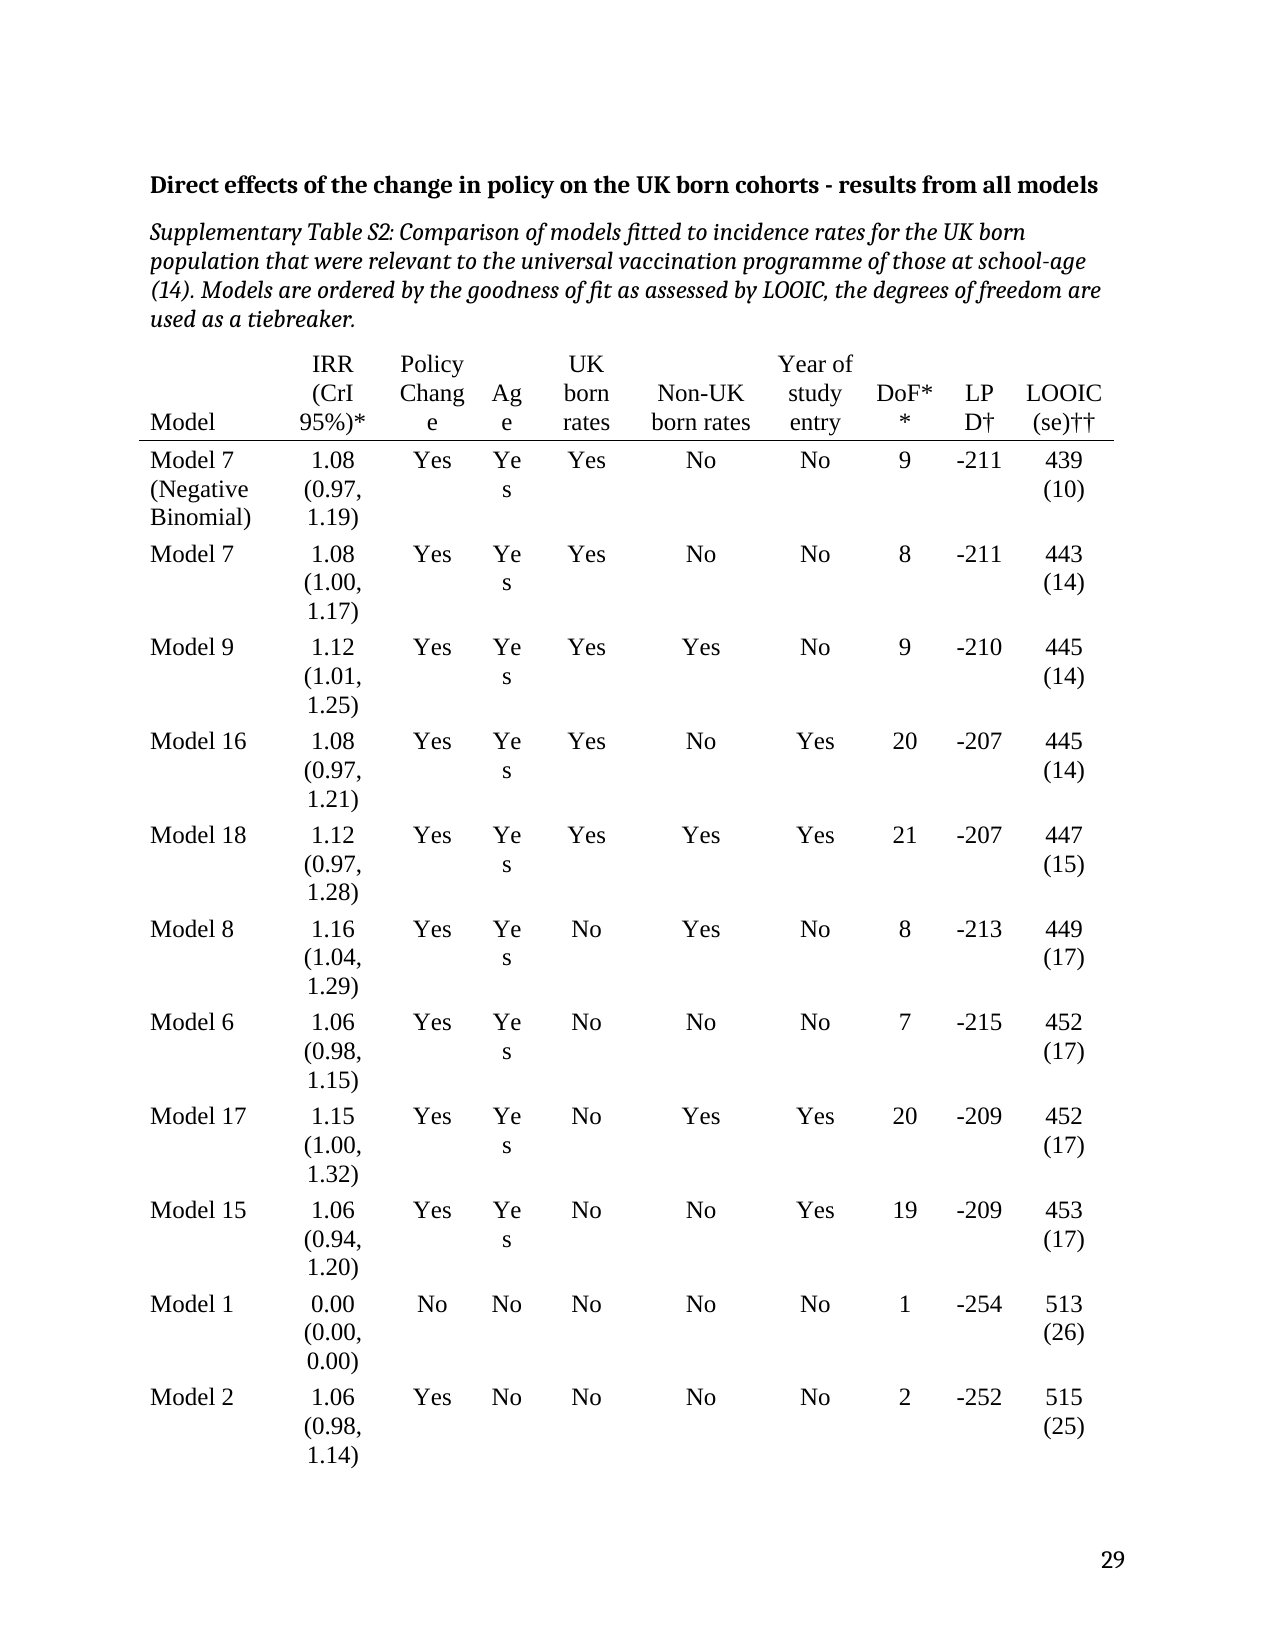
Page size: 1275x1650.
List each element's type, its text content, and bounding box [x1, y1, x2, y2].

table_cell Yes [388, 535, 477, 629]
table_cell -211 [945, 535, 1014, 629]
table_cell No [477, 1379, 537, 1472]
table_cell -254 [945, 1285, 1014, 1379]
table_cell No [636, 723, 765, 816]
table_cell 21 [865, 816, 944, 910]
table_cell Yes [537, 629, 636, 722]
table_cell 515 (25) [1014, 1379, 1114, 1472]
table_cell Model 1 [139, 1285, 278, 1379]
table_cell -210 [945, 629, 1014, 722]
table_cell Yes [388, 1191, 477, 1285]
table_cell No [636, 1285, 765, 1379]
table_cell No [765, 910, 865, 1004]
table_cell Yes [477, 1191, 537, 1285]
table_cell 9 [865, 441, 944, 535]
table_cell Model 18 [139, 816, 278, 910]
table_cell 1.15 (1.00, 1.32) [278, 1098, 387, 1191]
table_cell Yes [765, 1191, 865, 1285]
table_cell Yes [537, 723, 636, 816]
table_cell -209 [945, 1098, 1014, 1191]
table_cell Yes [388, 723, 477, 816]
table_cell Yes [477, 723, 537, 816]
table_cell Yes [388, 1379, 477, 1472]
table_cell Yes [537, 816, 636, 910]
table_cell 8 [865, 910, 944, 1004]
table_cell 1.06 (0.98, 1.14) [278, 1379, 387, 1472]
table_cell No [765, 1379, 865, 1472]
table_cell Yes [388, 1098, 477, 1191]
table_cell Model 2 [139, 1379, 278, 1472]
table_cell Model 7 (Negative Binomial) [139, 441, 278, 535]
table_header Non-UK born rates [636, 346, 765, 439]
table_cell 20 [865, 723, 944, 816]
table_cell 1.08 (1.00, 1.17) [278, 535, 387, 629]
table_cell Yes [388, 910, 477, 1004]
table_cell No [765, 1285, 865, 1379]
table_cell No [765, 535, 865, 629]
table_cell No [537, 910, 636, 1004]
table_cell Yes [765, 1098, 865, 1191]
table_cell -211 [945, 441, 1014, 535]
table_cell No [636, 1379, 765, 1472]
table_cell 439 (10) [1014, 441, 1114, 535]
table_cell 1.06 (0.94, 1.20) [278, 1191, 387, 1285]
text Direct effects of the change in policy on the UK born cohorts - results from all models [150, 171, 1125, 199]
table_header UK born rates [537, 346, 636, 439]
table_cell Model 17 [139, 1098, 278, 1191]
table_cell 1.12 (1.01, 1.25) [278, 629, 387, 722]
table_cell 1.08 (0.97, 1.21) [278, 723, 387, 816]
table_cell -252 [945, 1379, 1014, 1472]
table_header DoF** [865, 346, 944, 439]
table_cell Model 8 [139, 910, 278, 1004]
table_cell Yes [388, 629, 477, 722]
table_cell No [388, 1285, 477, 1379]
table_cell Yes [388, 441, 477, 535]
table_cell Model 15 [139, 1191, 278, 1285]
table_cell No [765, 629, 865, 722]
table_cell No [537, 1098, 636, 1191]
table_cell Yes [636, 1098, 765, 1191]
table_cell Model 7 [139, 535, 278, 629]
table_cell -213 [945, 910, 1014, 1004]
table_cell No [636, 441, 765, 535]
table_cell 452 (17) [1014, 1098, 1114, 1191]
table_cell No [765, 441, 865, 535]
table_cell -207 [945, 723, 1014, 816]
table_cell 452 (17) [1014, 1004, 1114, 1097]
table_cell 449 (17) [1014, 910, 1114, 1004]
table_cell No [537, 1379, 636, 1472]
table_cell -215 [945, 1004, 1014, 1097]
table_cell Model 16 [139, 723, 278, 816]
table_cell 1 [865, 1285, 944, 1379]
table_cell Yes [765, 816, 865, 910]
table_cell 453 (17) [1014, 1191, 1114, 1285]
table_cell 1.12 (0.97, 1.28) [278, 816, 387, 910]
table_cell 445 (14) [1014, 629, 1114, 722]
table_cell No [537, 1191, 636, 1285]
table_cell Yes [537, 441, 636, 535]
table_cell Model 6 [139, 1004, 278, 1097]
table_cell Yes [477, 441, 537, 535]
table_header Policy Change [388, 346, 477, 439]
table_cell Yes [477, 816, 537, 910]
table_cell No [636, 1004, 765, 1097]
table_cell Yes [477, 1098, 537, 1191]
table_cell Yes [537, 535, 636, 629]
table_cell Yes [636, 816, 765, 910]
table_cell No [537, 1285, 636, 1379]
table_cell 9 [865, 629, 944, 722]
table_cell 20 [865, 1098, 944, 1191]
table_cell Yes [477, 910, 537, 1004]
table_cell 19 [865, 1191, 944, 1285]
table_cell 443 (14) [1014, 535, 1114, 629]
table_cell 7 [865, 1004, 944, 1097]
table_header LOOIC (se)†† [1014, 346, 1114, 439]
table_cell Yes [477, 629, 537, 722]
table_cell No [636, 1191, 765, 1285]
table_header Age [477, 346, 537, 439]
table_cell 1.16 (1.04, 1.29) [278, 910, 387, 1004]
table_cell 1.08 (0.97, 1.19) [278, 441, 387, 535]
table_cell 0.00 (0.00, 0.00) [278, 1285, 387, 1379]
table_header IRR (CrI 95%)* [278, 346, 387, 439]
table_cell 445 (14) [1014, 723, 1114, 816]
table_cell No [636, 535, 765, 629]
table_cell Yes [388, 816, 477, 910]
table_cell Yes [636, 910, 765, 1004]
table_cell 513 (26) [1014, 1285, 1114, 1379]
table_cell Model 9 [139, 629, 278, 722]
table_cell 8 [865, 535, 944, 629]
table_cell 2 [865, 1379, 944, 1472]
table_cell Yes [388, 1004, 477, 1097]
table_cell 1.06 (0.98, 1.15) [278, 1004, 387, 1097]
table_cell Yes [477, 535, 537, 629]
table_header LPD† [945, 346, 1014, 439]
table_header Model [139, 346, 278, 439]
table_cell Yes [636, 629, 765, 722]
table_cell No [765, 1004, 865, 1097]
table_cell No [477, 1285, 537, 1379]
table_header Year of study entry [765, 346, 865, 439]
table_cell 447 (15) [1014, 816, 1114, 910]
table_cell Yes [477, 1004, 537, 1097]
table_cell No [537, 1004, 636, 1097]
table_cell -209 [945, 1191, 1014, 1285]
table_cell -207 [945, 816, 1014, 910]
text Supplementary Table S2: Comparison of models fitted to incidence rates for the UK born population that were relevant to the universal vaccination programme of those at school-age (14). Models are ordered by the goodness of fit as assessed by LOOIC, the degrees of freedom are used as a tiebreaker. [150, 218, 1125, 333]
table_cell Yes [765, 723, 865, 816]
